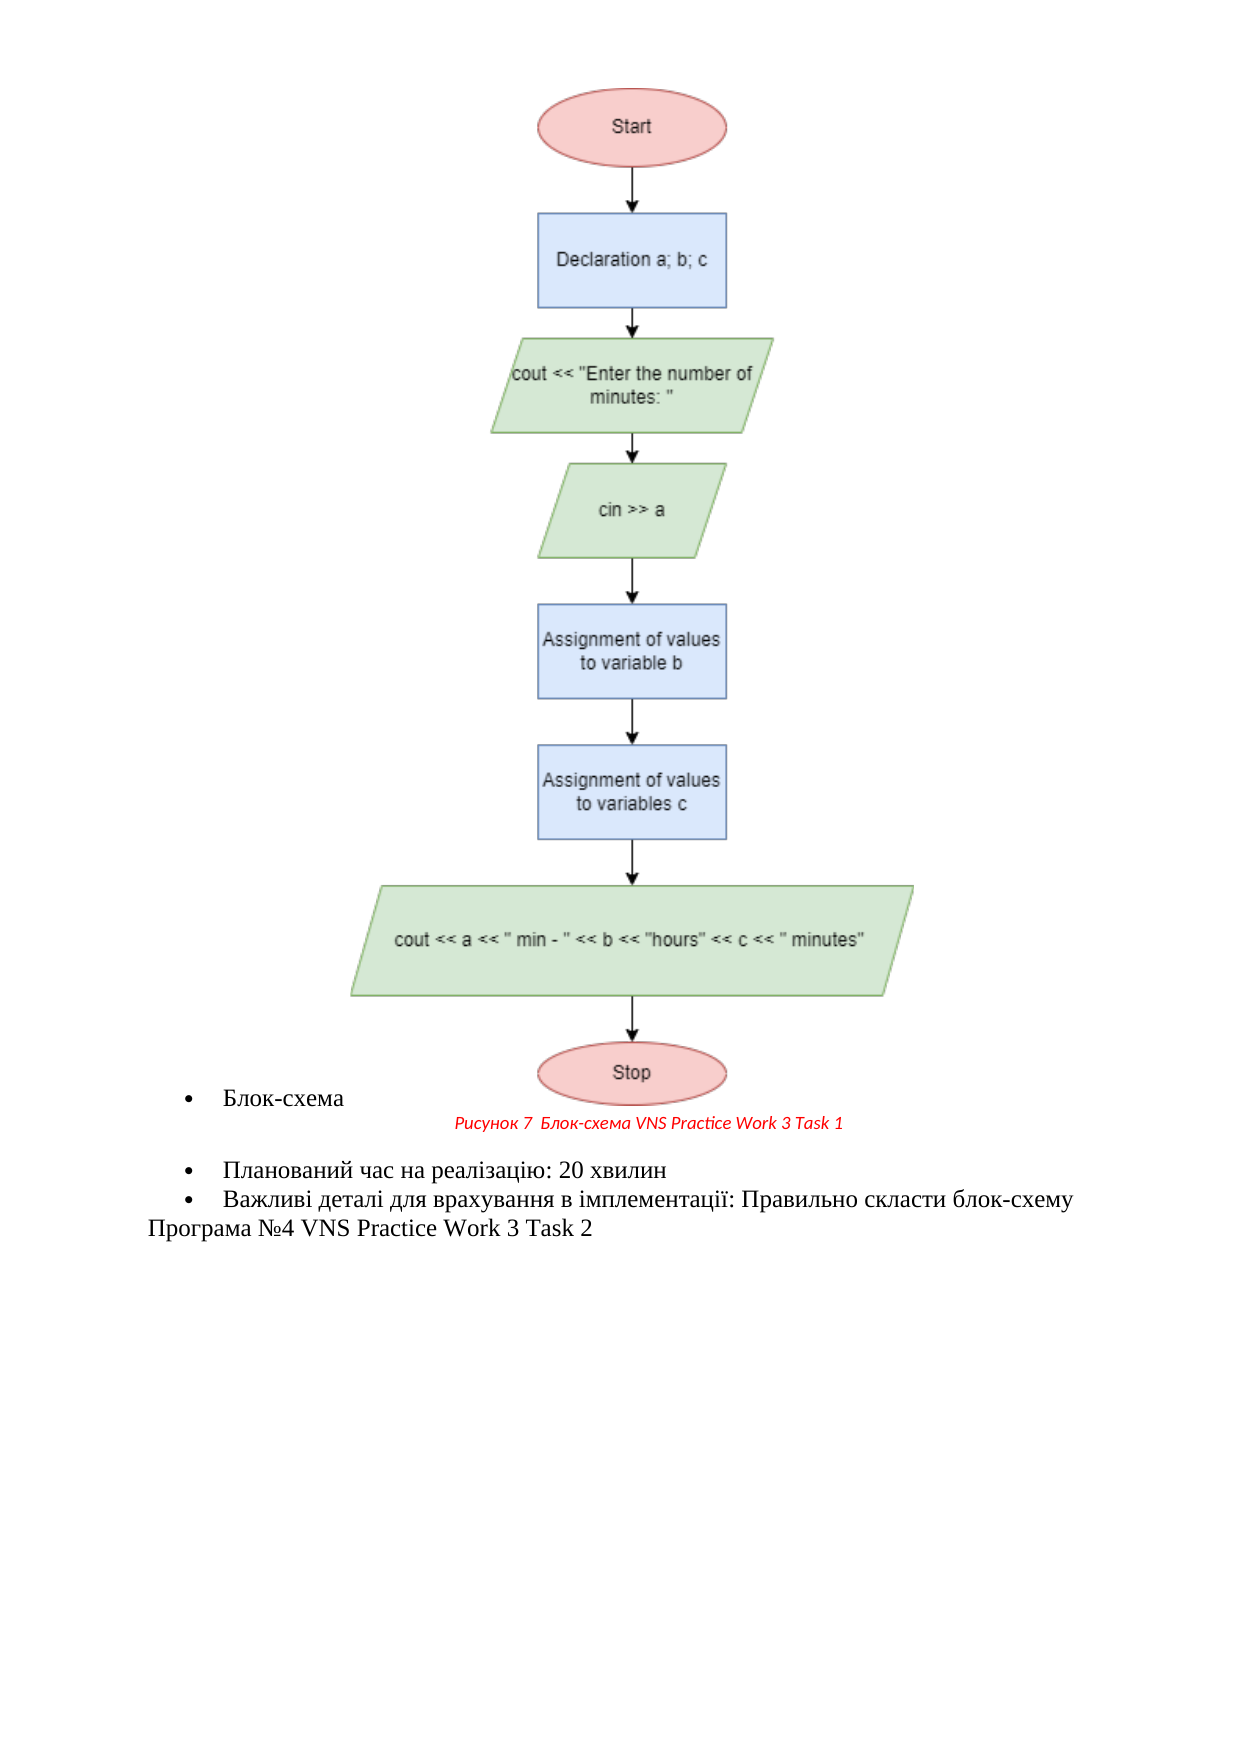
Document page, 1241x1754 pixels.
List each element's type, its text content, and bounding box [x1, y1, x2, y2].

picture [350, 88, 914, 1106]
text Рисунок 7 Блок-схема VNS Practice Work 3 Task 1 [148, 1111, 1152, 1134]
text Програма №4 VNS Practice Work 3 Task 2 [148, 1213, 1152, 1241]
list Планований час на реалізацію: 20 хвилин [185, 1155, 1152, 1184]
list Важливі деталі для врахування в імплементації: Правильно скласти блок-схему [185, 1184, 1152, 1213]
